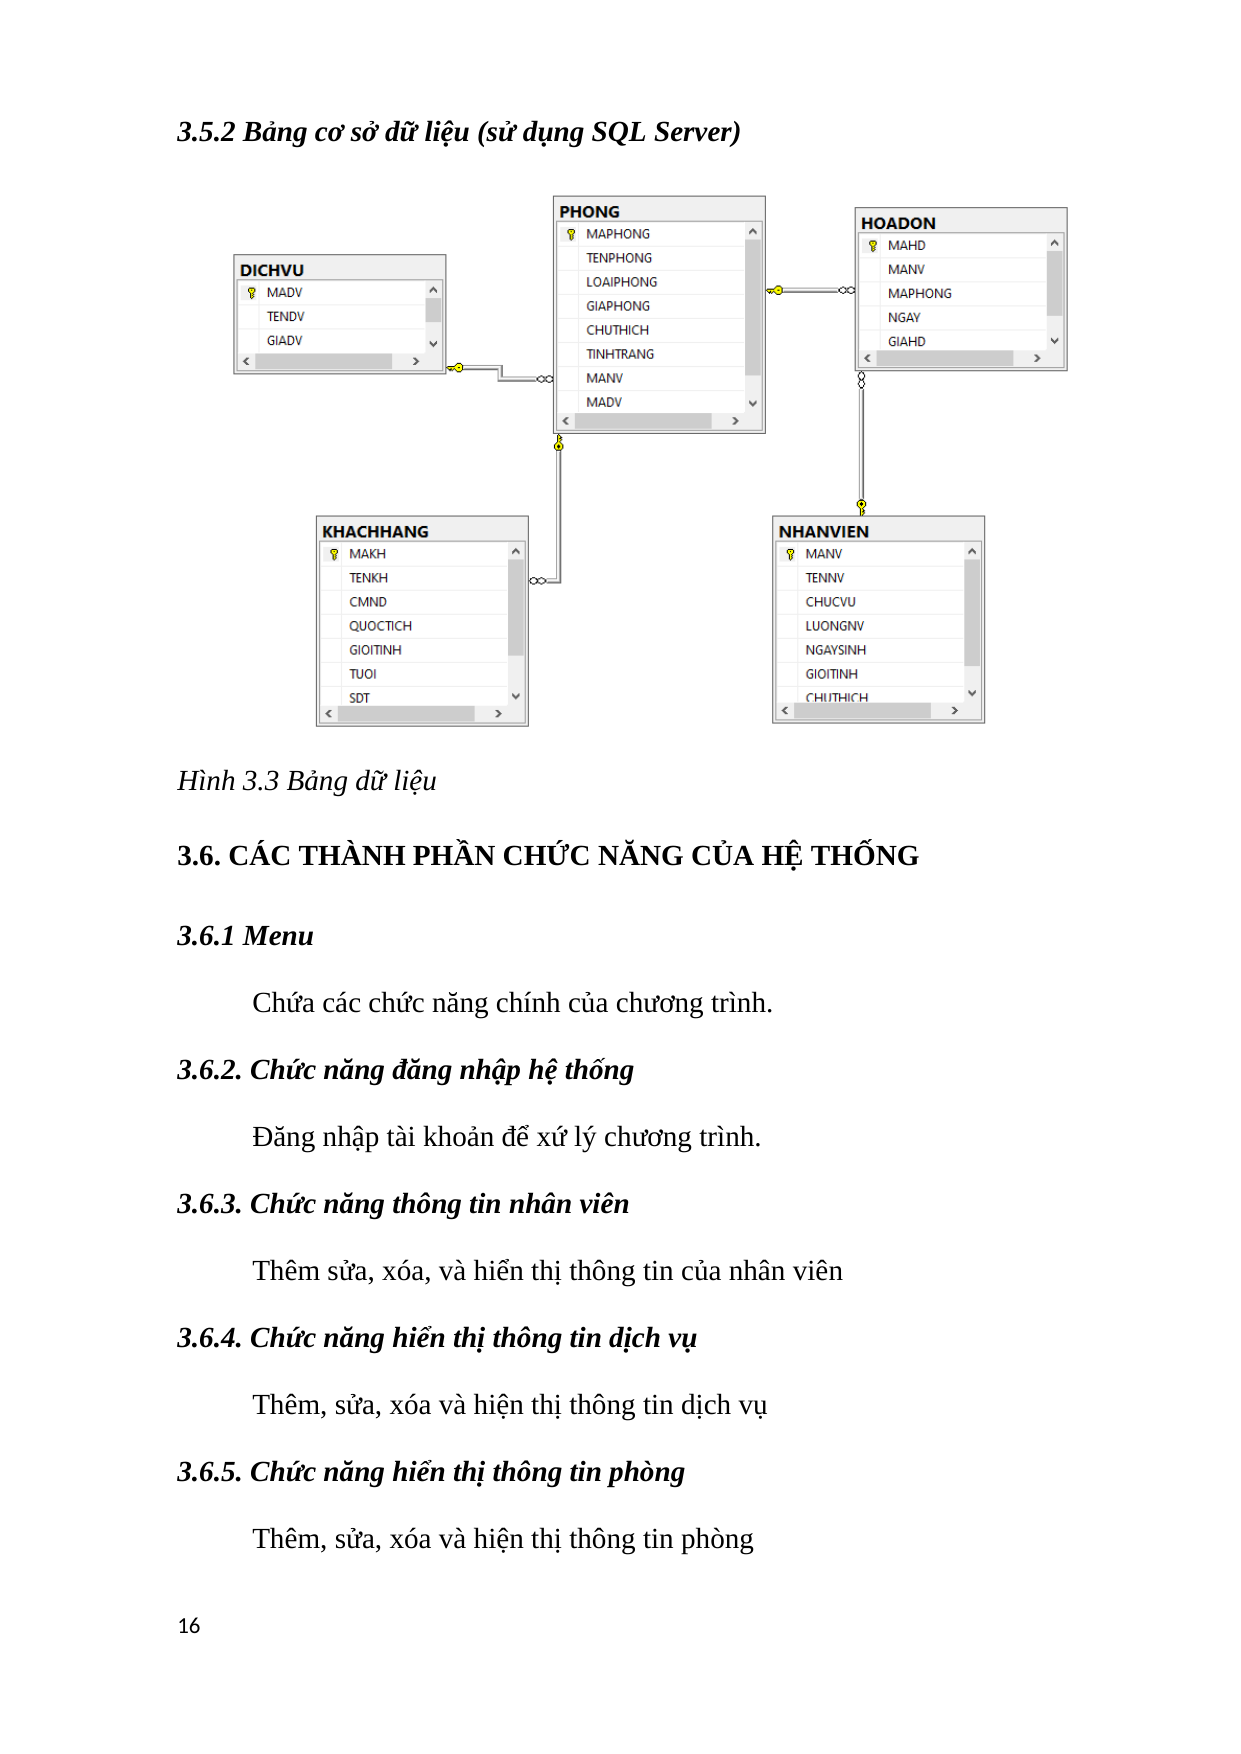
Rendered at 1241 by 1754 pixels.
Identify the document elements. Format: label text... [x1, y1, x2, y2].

text Thêm, sửa, xóa và hiện thị thông tin phòng [252, 1521, 1122, 1555]
subtitle 3.6.2. Chức năng đăng nhập hệ thống [177, 1052, 1122, 1086]
subtitle 3.6.3. Chức năng thông tin nhân viên [177, 1186, 1122, 1219]
subtitle 3.5.2 Bảng cơ sở dữ liệu (sử dụng SQL Server) [177, 114, 1122, 148]
subtitle 3.6.4. Chức năng hiển thị thông tin dịch vụ [177, 1320, 1122, 1354]
subtitle 3.6.5. Chức năng hiển thị thông tin phòng [177, 1454, 1122, 1488]
text Thêm, sửa, xóa và hiện thị thông tin dịch vụ [252, 1387, 1122, 1421]
text Hình 3.3 Bảng dữ liệu [177, 763, 1122, 797]
text Thêm sửa, xóa, và hiển thị thông tin của nhân viên [252, 1253, 1122, 1287]
text Đăng nhập tài khoản để xứ lý chương trình. [252, 1119, 1122, 1153]
picture [177, 181, 1122, 733]
text Chứa các chức năng chính của chương trình. [252, 985, 1122, 1018]
subtitle 3.6. CÁC THÀNH PHẦN CHỨC NĂNG CỦA HỆ THỐNG [177, 838, 1122, 872]
subtitle 3.6.1 Menu [177, 918, 1122, 951]
